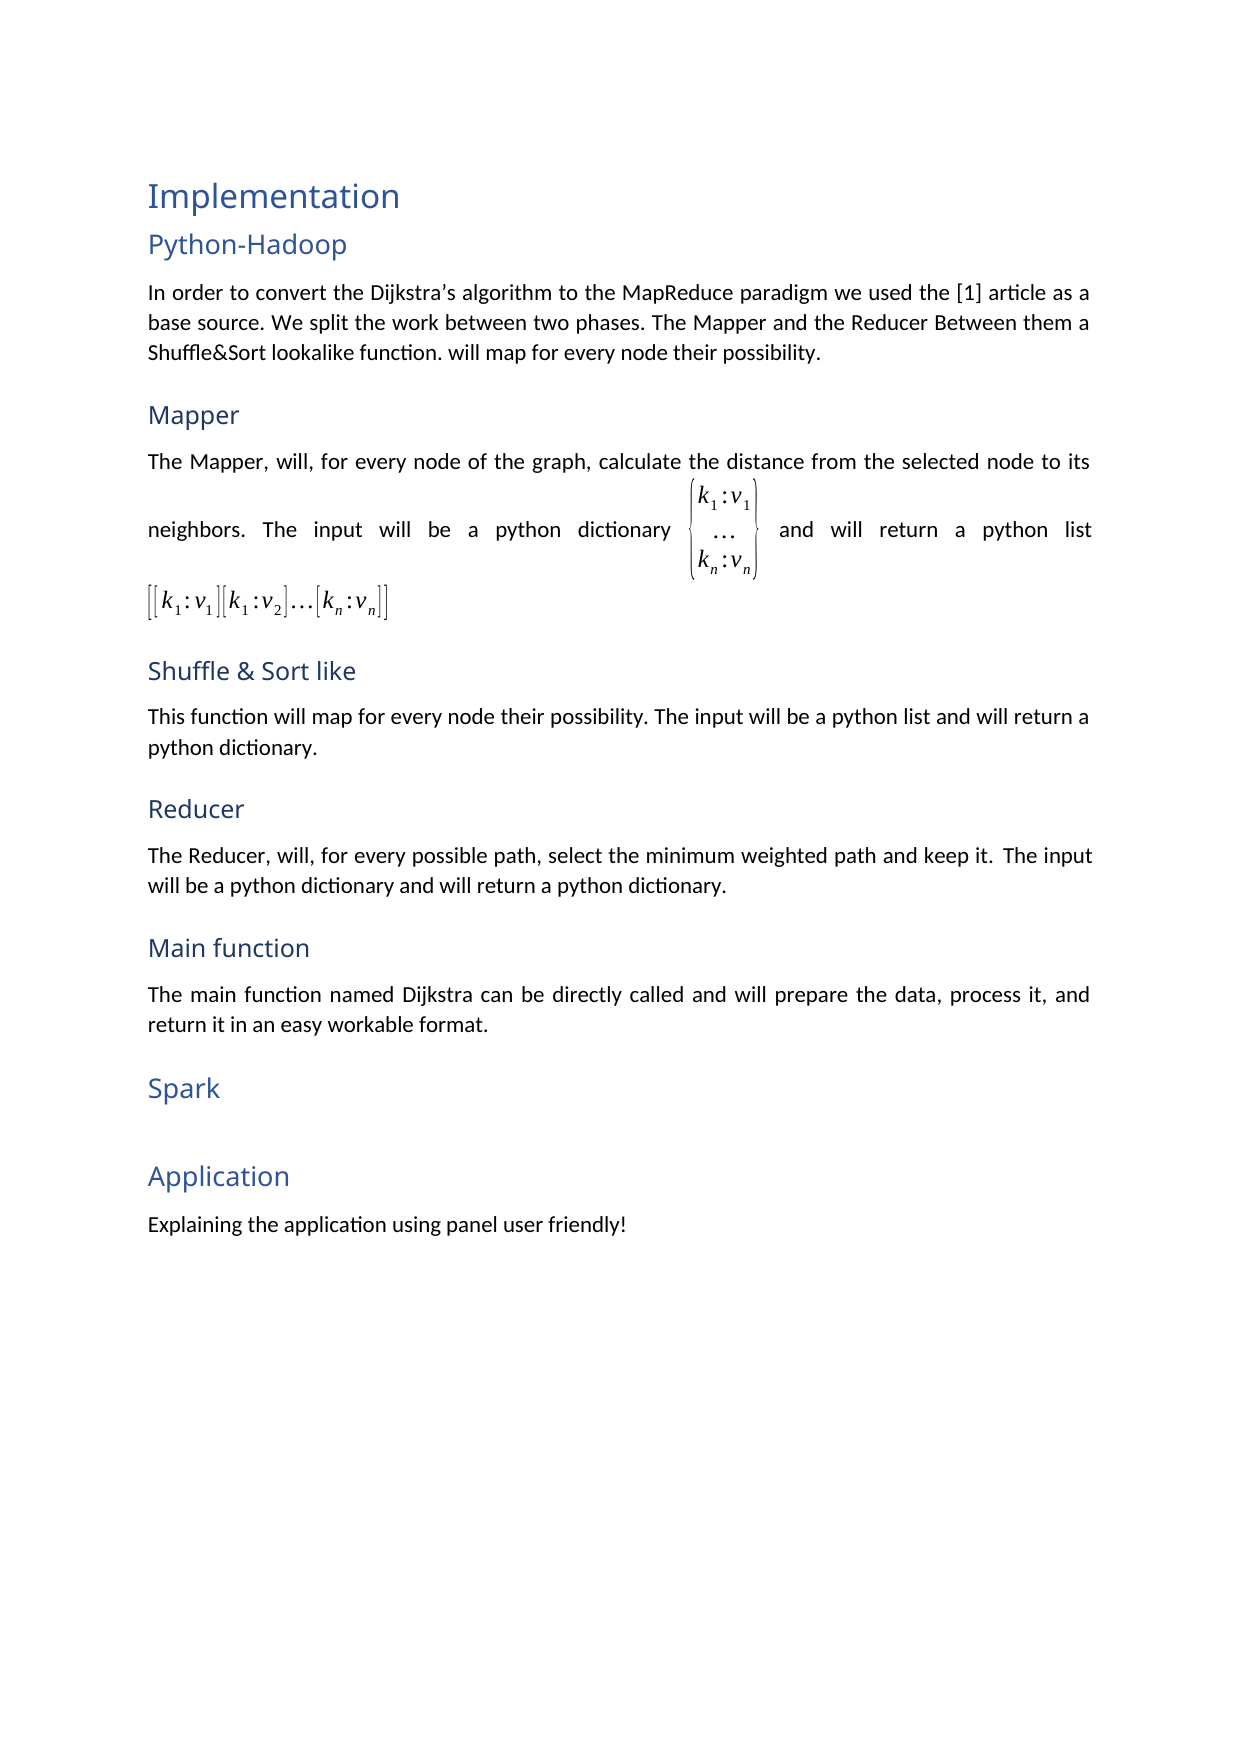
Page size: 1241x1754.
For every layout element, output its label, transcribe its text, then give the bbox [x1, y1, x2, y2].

text The Mapper, will, for every node of the graph, calculate the distance from the selected node to its neighbors. The input will be a python dictionary and will return a python list [148, 447, 1093, 622]
text This function will map for every node their possibility. The input will be a python list and will return a python dictionary. [148, 702, 1093, 761]
text Explaining the application using panel user friendly! [148, 1210, 1093, 1238]
subtitle Reducer [148, 792, 1093, 826]
subtitle Python-Hadoop [148, 226, 1093, 263]
subtitle Application [148, 1158, 1093, 1194]
subtitle Main function [148, 931, 1093, 965]
text In order to convert the Dijkstra’s algorithm to the MapReduce paradigm we used the [1] article as a base source. We split the work between two phases. The Mapper and the Reducer Between them a Shuffle&Sort lookalike function. will map for every node their possibility. [148, 278, 1093, 366]
subtitle Shuffle & Sort like [148, 653, 1093, 687]
subtitle Implementation [148, 173, 1093, 218]
subtitle Spark [148, 1070, 1093, 1107]
text The Reducer, will, for every possible path, select the minimum weighted path and keep it. The input will be a python dictionary and will return a python dictionary. [148, 841, 1093, 899]
subtitle Mapper [148, 398, 1093, 432]
text The main function named Dijkstra can be directly called and will prepare the data, process it, and return it in an easy workable format. [148, 980, 1093, 1038]
